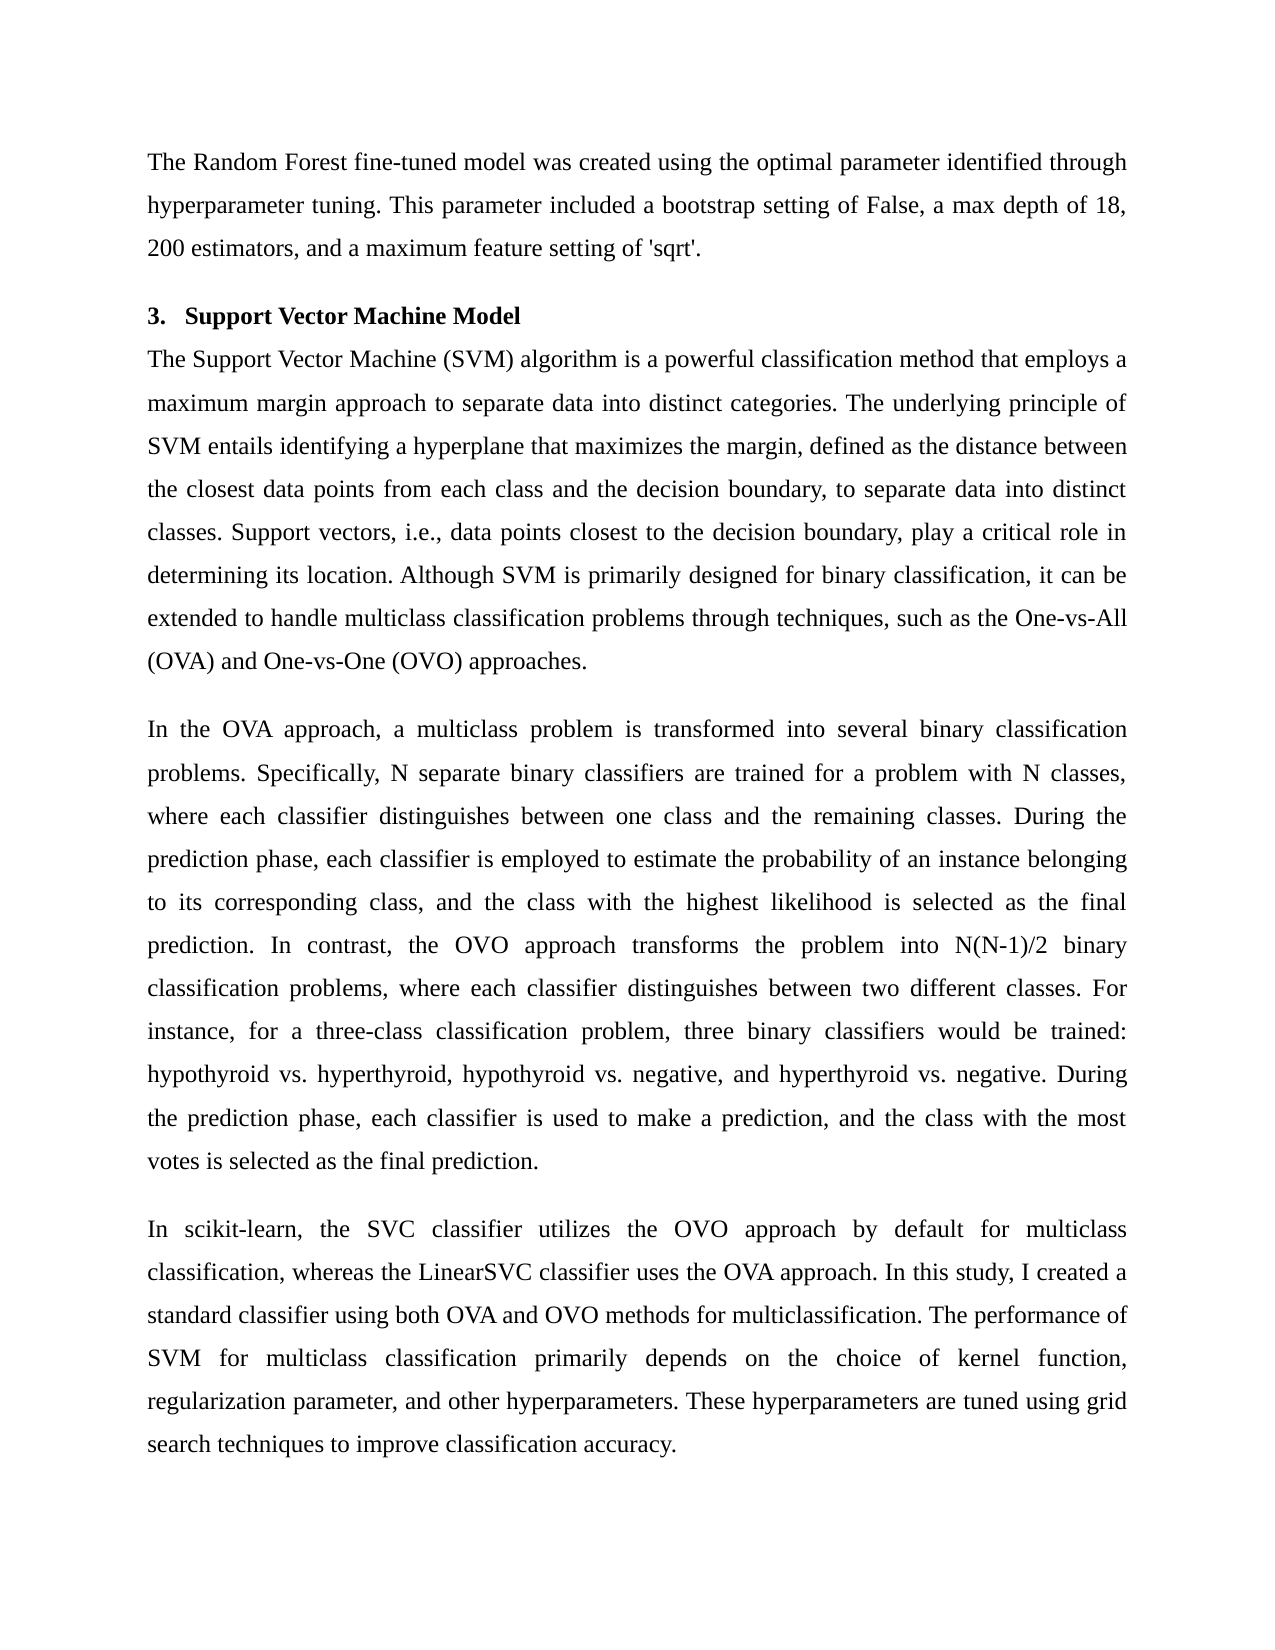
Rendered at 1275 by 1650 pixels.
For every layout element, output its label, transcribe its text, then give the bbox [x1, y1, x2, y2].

text The Random Forest fine-tuned model was created using the optimal parameter identified through hyperparameter tuning. This parameter included a bootstrap setting of False, a max depth of 18, 200 estimators, and a maximum feature setting of 'sqrt'. [147, 147, 1128, 262]
text In scikit-learn, the SVC classifier utilizes the OVO approach by default for multiclass classification, whereas the LinearSVC classifier uses the OVA approach. In this study, I created a standard classifier using both OVA and OVO methods for multiclassification. The performance of SVM for multiclass classification primarily depends on the choice of kernel function, regularization parameter, and other hyperparameters. These hyperparameters are tuned using grid search techniques to improve classification accuracy. [147, 1214, 1128, 1458]
text The Support Vector Machine (SVM) algorithm is a powerful classification method that employs a maximum margin approach to separate data into distinct categories. The underlying principle of SVM entails identifying a hyperplane that maximizes the margin, defined as the distance between the closest data points from each class and the decision boundary, to separate data into distinct classes. Support vectors, i.e., data points closest to the decision boundary, play a critical role in determining its location. Although SVM is primarily designed for binary classification, it can be extended to handle multiclass classification problems through techniques, such as the One-vs-All (OVA) and One-vs-One (OVO) approaches. [147, 344, 1128, 675]
text In the OVA approach, a multiclass problem is transformed into several binary classification problems. Specifically, N separate binary classifiers are trained for a problem with N classes, where each classifier distinguishes between one class and the remaining classes. During the prediction phase, each classifier is employed to estimate the probability of an instance belonging to its corresponding class, and the class with the highest likelihood is selected as the final prediction. In contrast, the OVO approach transforms the problem into N(N-1)/2 binary classification problems, where each classifier distinguishes between two different classes. For instance, for a three-class classification problem, three binary classifiers would be trained: hypothyroid vs. hyperthyroid, hypothyroid vs. negative, and hyperthyroid vs. negative. During the prediction phase, each classifier is used to make a prediction, and the class with the most votes is selected as the final prediction. [147, 714, 1128, 1174]
text Support Vector Machine Model [147, 301, 1128, 330]
